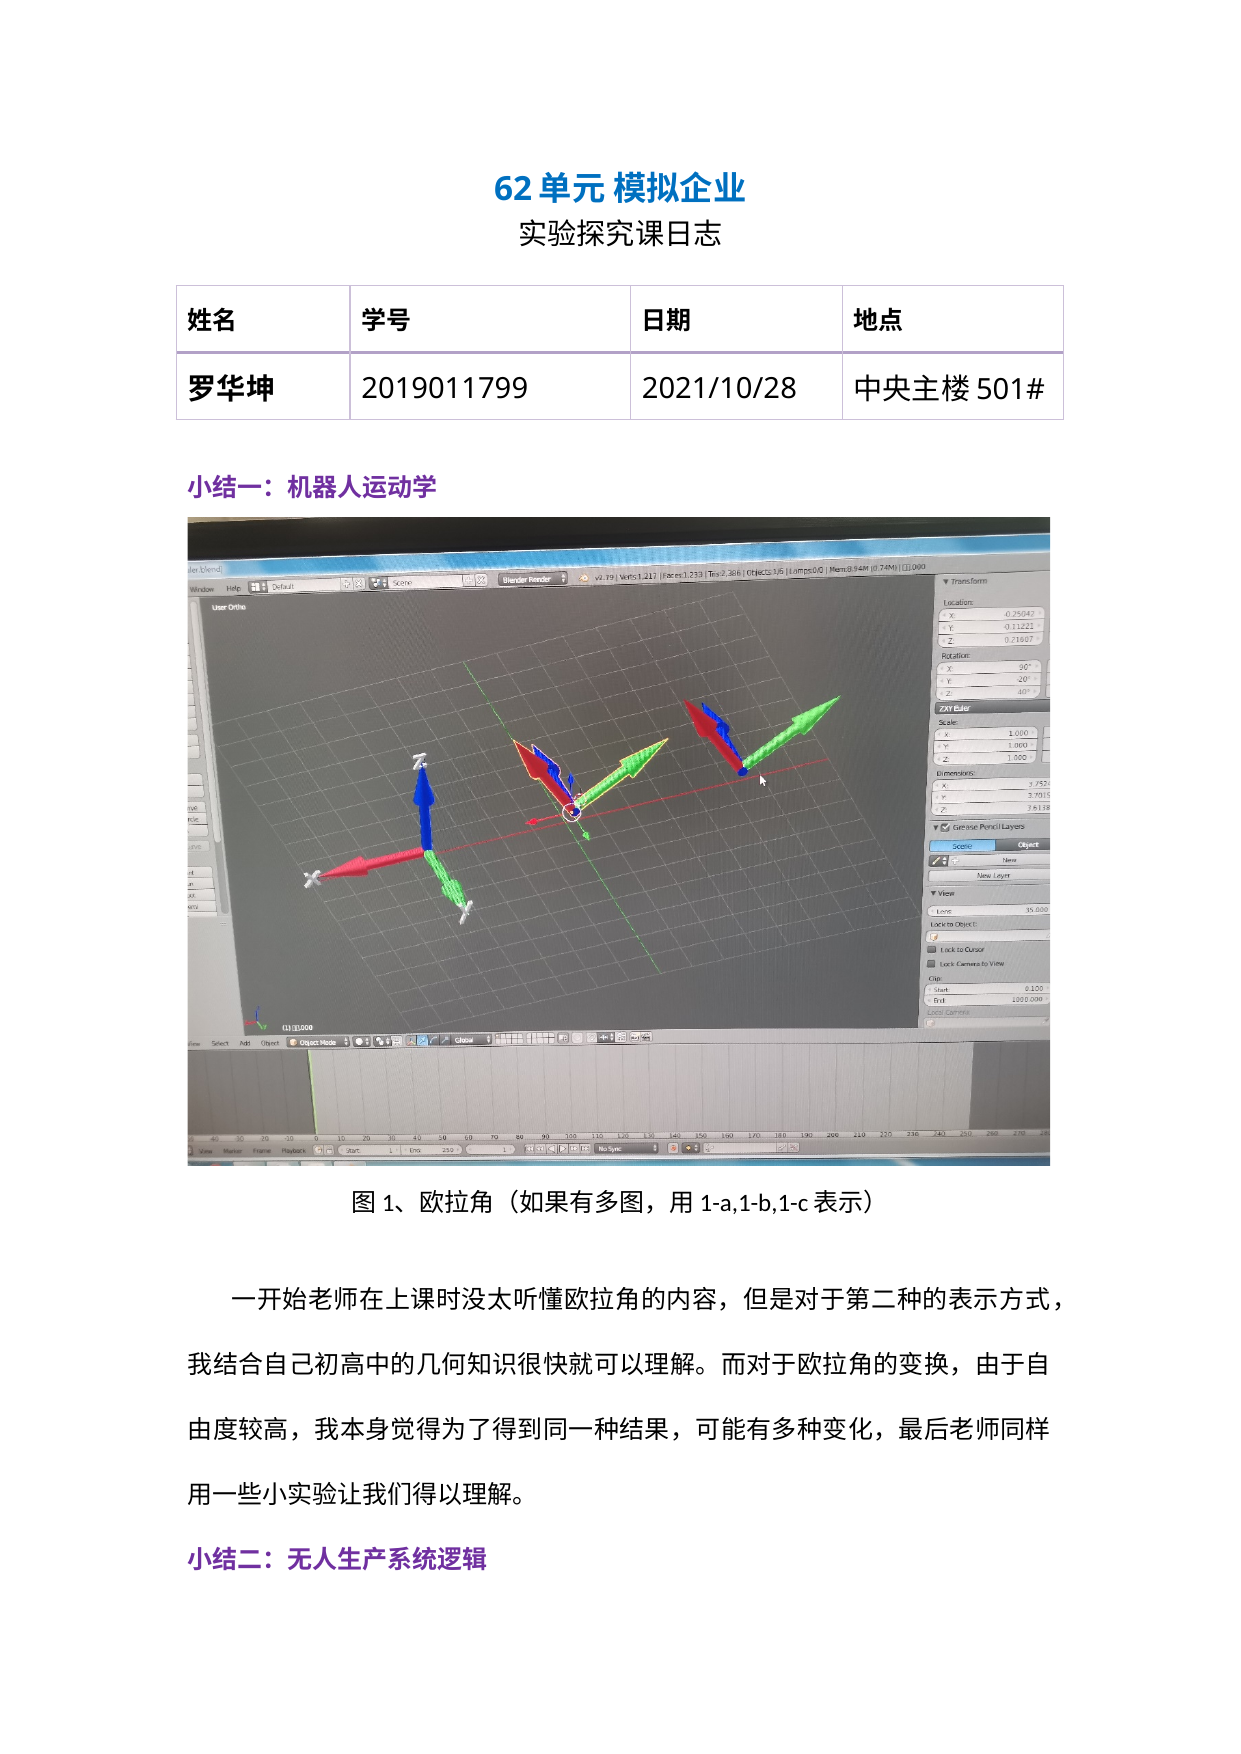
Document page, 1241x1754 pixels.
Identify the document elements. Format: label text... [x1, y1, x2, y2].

table_cell 中央主楼501# [843, 354, 1063, 419]
text 实验探究课日志 [187, 210, 1053, 253]
text 一开始老师在上课时没太听懂欧拉角的内容，但是对于第二种的表示方式，我结合自己初高中的几何知识很快就可以理解。而对于欧拉角的变换，由于自由度较高，我本身觉得为了得到同一种结果，可能有多种变化，最后老师同样用一些小实验让我们得以理解。 [187, 1265, 1053, 1525]
table_cell 罗华坤 [177, 354, 349, 419]
table_header 日期 [631, 286, 842, 351]
text 小结二：无人生产系统逻辑 [187, 1525, 1053, 1590]
table_cell 2019011799 [351, 354, 630, 419]
table_header 学号 [351, 286, 630, 351]
table_header 地点 [843, 286, 1063, 351]
text 小结一：机器人运动学 [187, 453, 1053, 518]
table_cell 2021/10/28 [631, 354, 842, 419]
picture [187, 517, 1050, 1166]
table_header 姓名 [177, 286, 349, 351]
text 62单元 模拟企业 [187, 162, 1053, 210]
text 图1、欧拉角（如果有多图，用1-a,1-b,1-c表示） [187, 1168, 1053, 1233]
